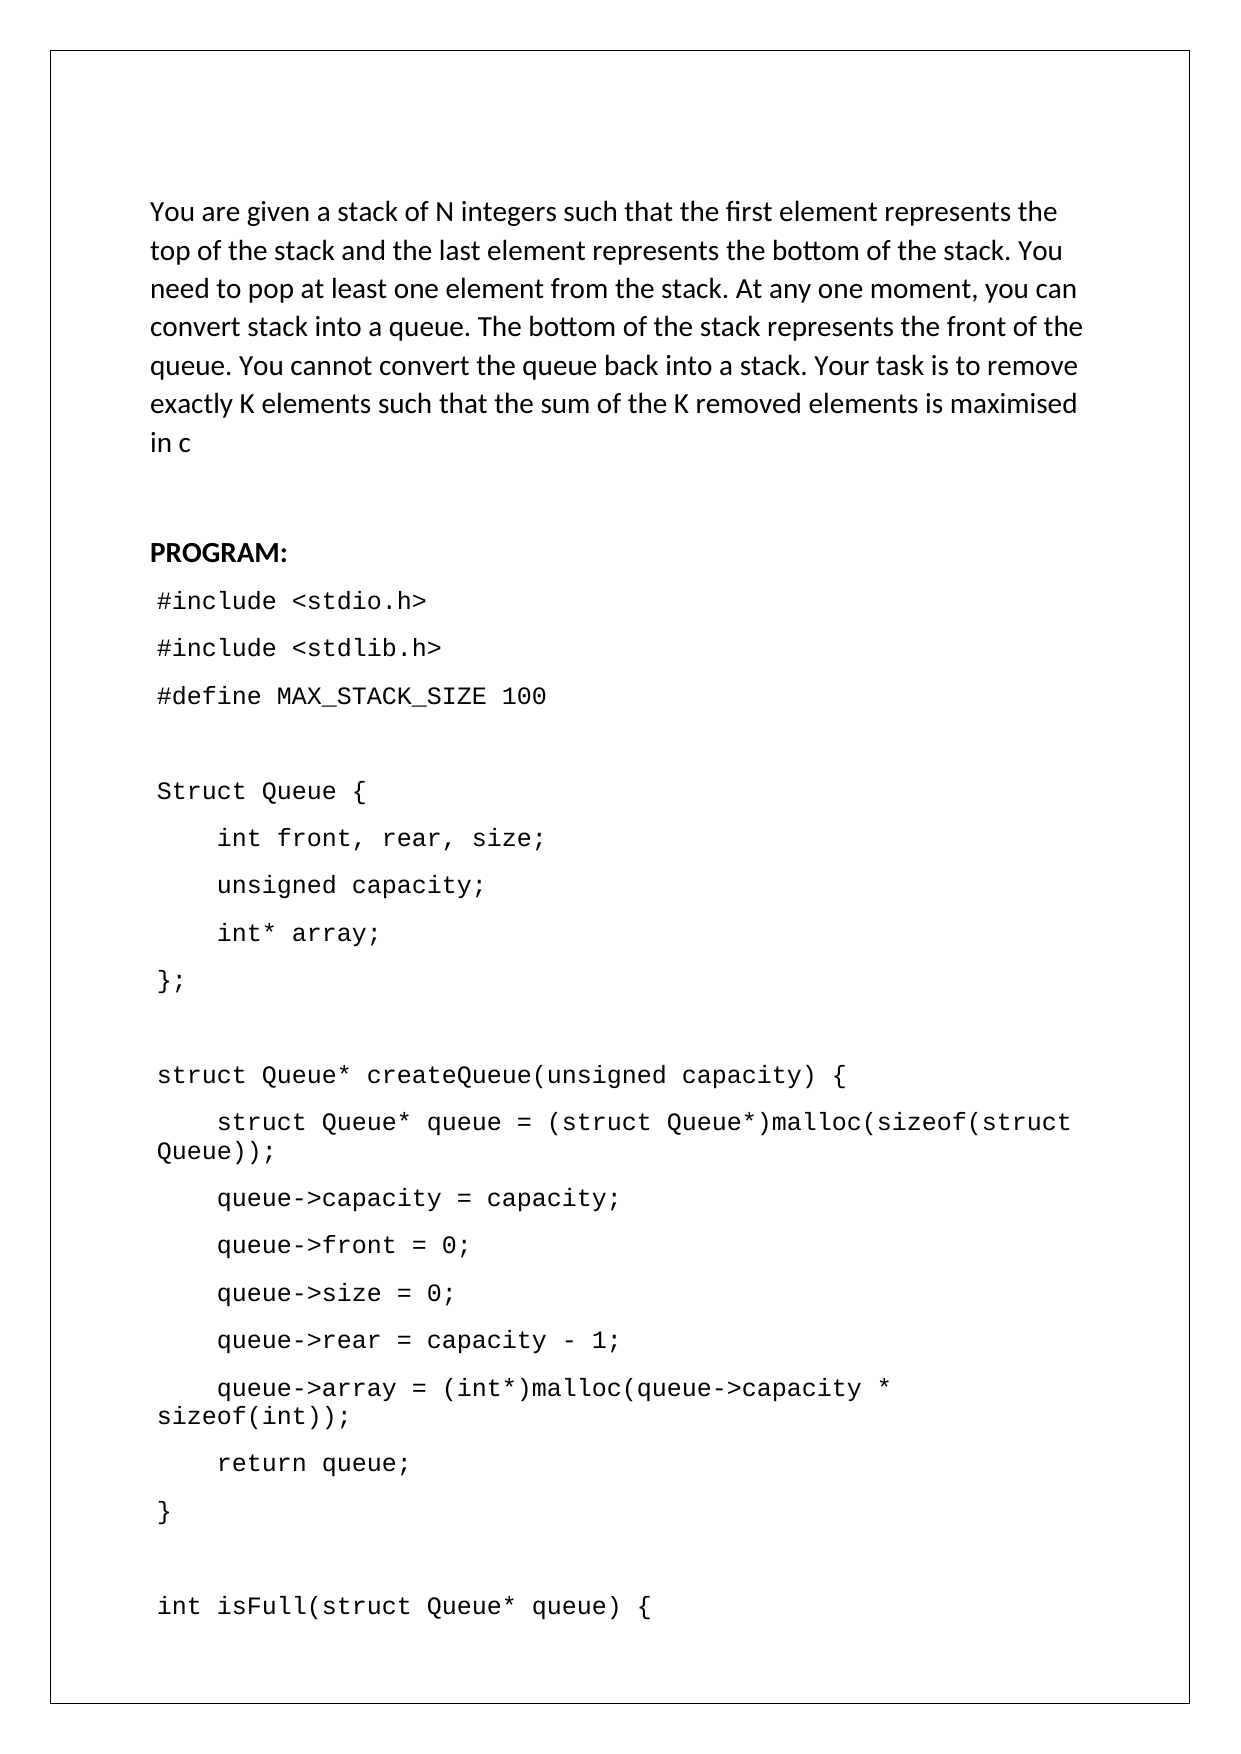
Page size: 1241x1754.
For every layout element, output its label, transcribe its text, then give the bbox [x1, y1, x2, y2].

text unsigned capacity; [157, 873, 1101, 901]
text int front, rear, size; [157, 826, 1101, 854]
text #include <stdio.h> [157, 589, 1101, 617]
text #include <stdlib.h> [157, 636, 1101, 664]
text } [157, 1498, 1101, 1527]
text #define MAX_STACK_SIZE 100 [157, 683, 1101, 712]
text }; [157, 968, 1101, 996]
text struct Queue* queue = (struct Queue*)malloc(sizeof(struct Queue)); [157, 1110, 1101, 1167]
text return queue; [157, 1451, 1101, 1479]
text queue->rear = capacity - 1; [157, 1328, 1101, 1356]
text queue->front = 0; [157, 1233, 1101, 1261]
text queue->capacity = capacity; [157, 1186, 1101, 1214]
text int* array; [157, 920, 1101, 949]
text int isFull(struct Queue* queue) { [157, 1593, 1101, 1622]
text queue->array = (int*)malloc(queue->capacity * sizeof(int)); [157, 1375, 1101, 1432]
text Struct Queue { [157, 778, 1101, 807]
subtitle PROGRAM: [150, 534, 1101, 569]
text struct Queue* createQueue(unsigned capacity) { [157, 1063, 1101, 1091]
text You are given a stack of N integers such that the first element represents the top of the stack and the last element represents the bottom of the stack. You need to pop at least one element from the stack. At any one moment, you can convert stack into a queue. The bottom of the stack represents the front of the queue. You cannot convert the queue back into a stack. Your task is to remove exactly K elements such that the sum of the K removed elements is maximised in c [150, 193, 1087, 459]
text queue->size = 0; [157, 1281, 1101, 1309]
